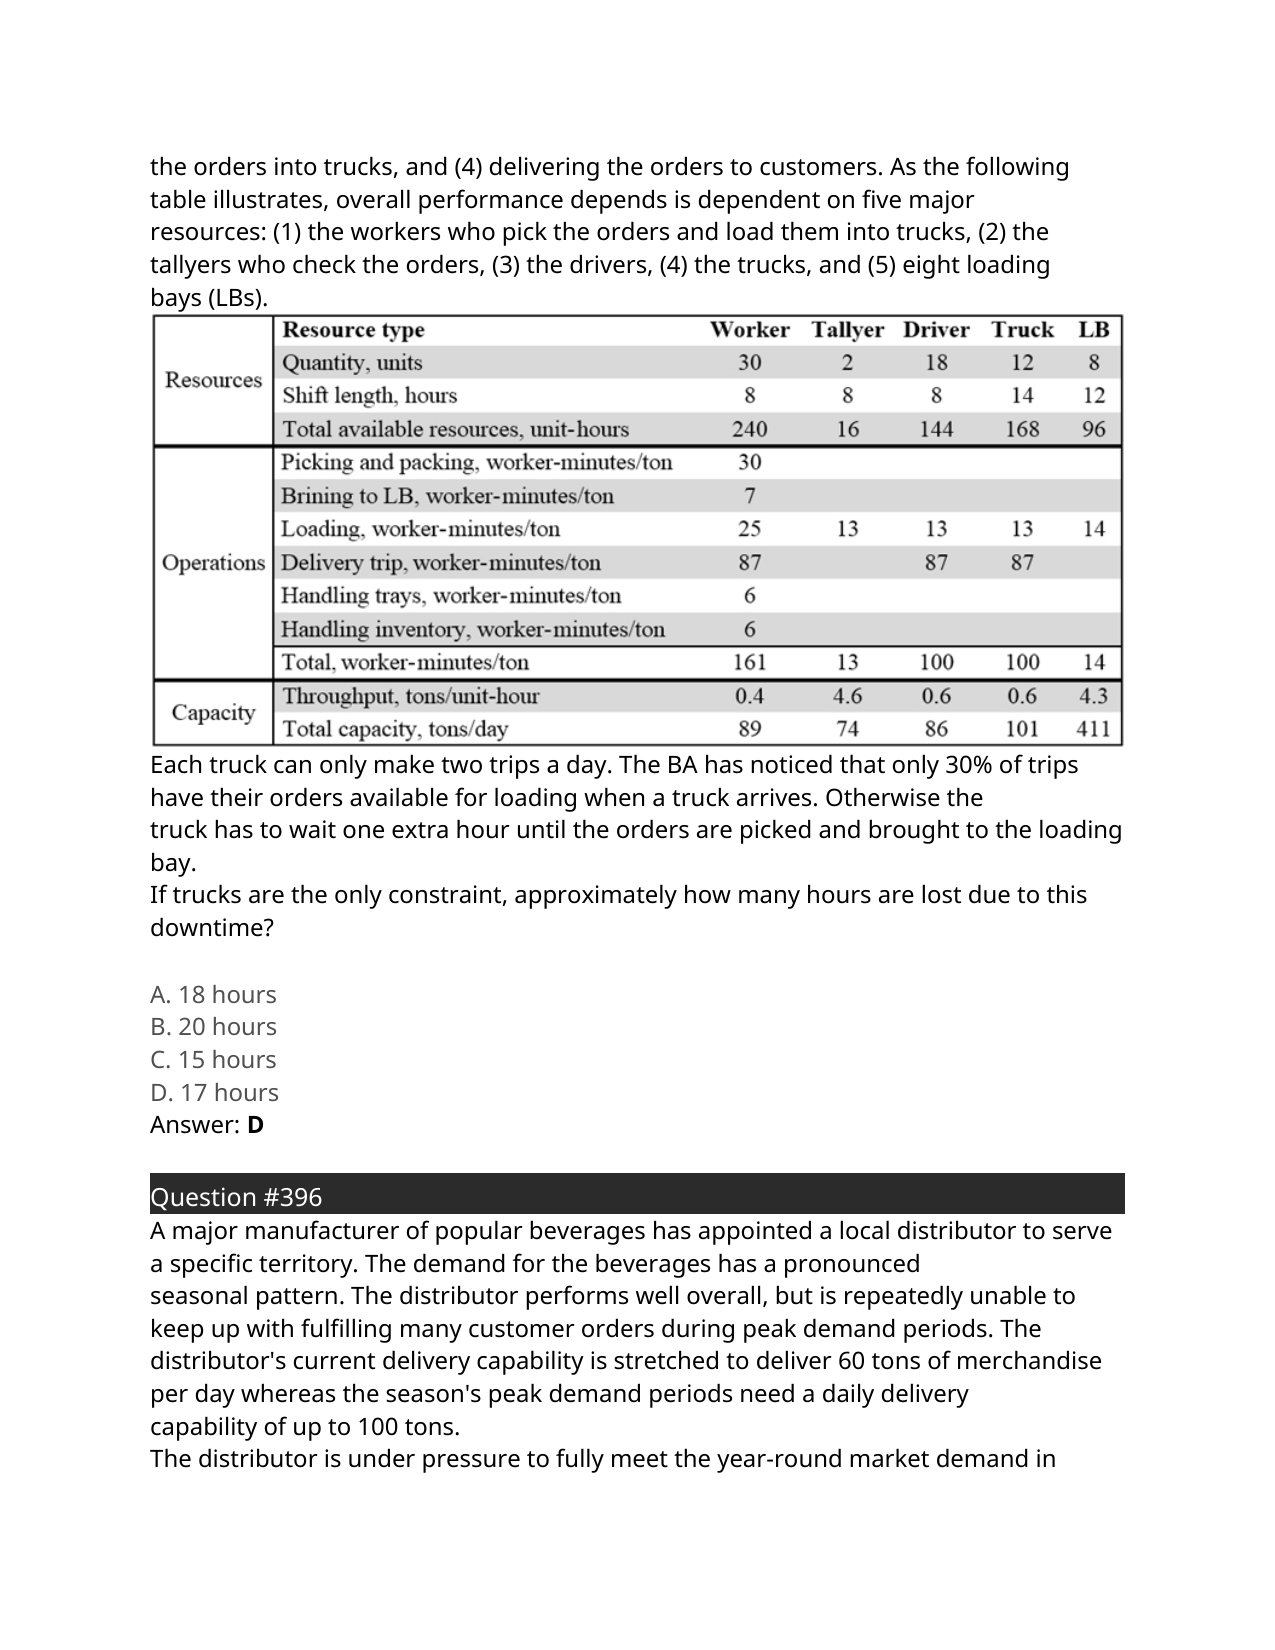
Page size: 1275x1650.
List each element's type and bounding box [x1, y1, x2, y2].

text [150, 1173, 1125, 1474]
picture [150, 313, 1125, 748]
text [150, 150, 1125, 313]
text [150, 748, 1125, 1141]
